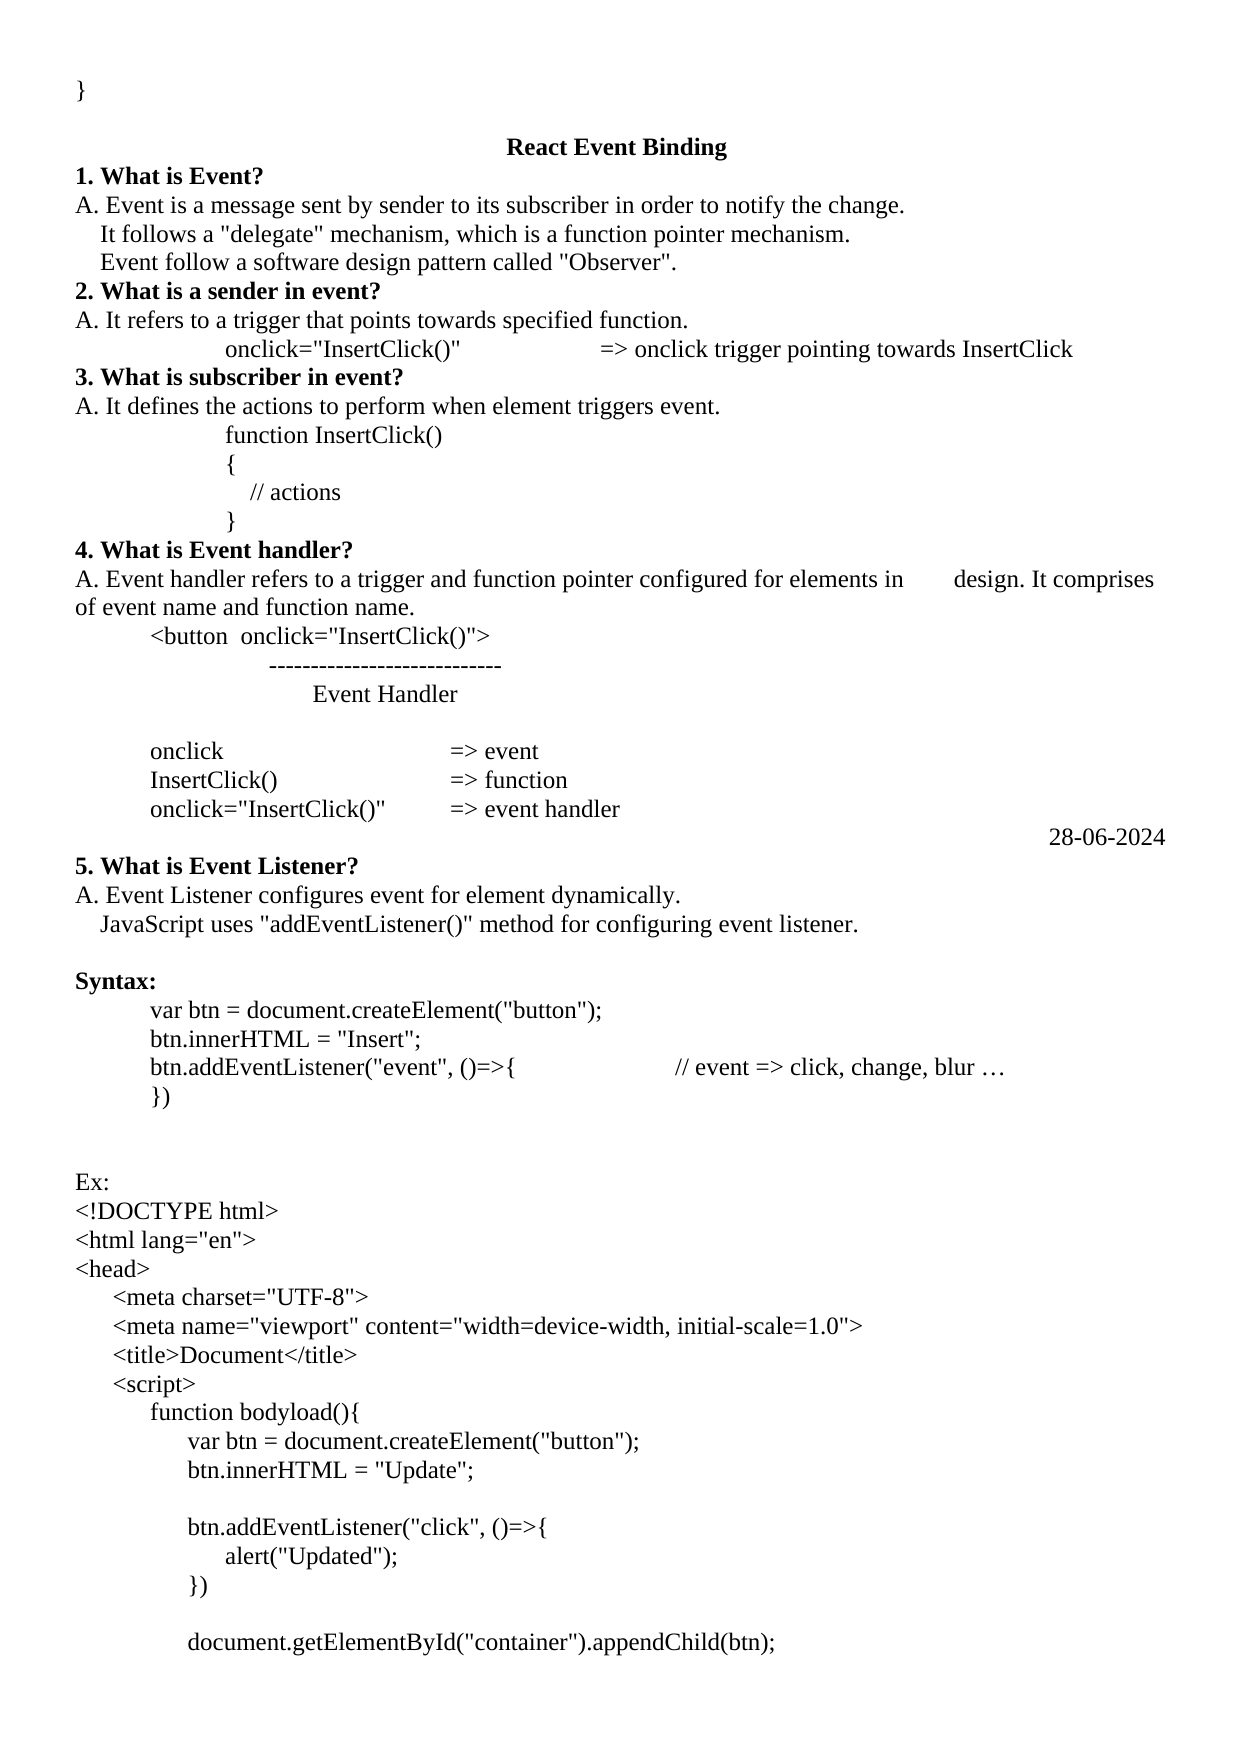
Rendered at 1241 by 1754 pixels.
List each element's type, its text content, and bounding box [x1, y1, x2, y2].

text btn.innerHTML = "Insert"; [75, 1024, 1165, 1052]
text <title>Document</title> [75, 1340, 1165, 1369]
text // actions [75, 477, 1165, 506]
text InsertClick() => function [75, 765, 1165, 794]
text onclick => event [75, 736, 1165, 765]
text var btn = document.createElement("button"); [75, 1426, 1165, 1455]
text Ex: [75, 1167, 1165, 1196]
text <!DOCTYPE html> [75, 1196, 1165, 1225]
text ---------------------------- [75, 650, 1165, 679]
text A. Event Listener configures event for element dynamically. [75, 880, 1165, 909]
text A. It defines the actions to perform when element triggers event. [75, 391, 1165, 420]
text JavaScript uses "addEventListener()" method for configuring event listener. [75, 909, 1165, 937]
text }) [75, 1570, 1165, 1599]
text <button onclick="InsertClick()"> [75, 621, 1165, 650]
text btn.addEventListener("click", ()=>{ [75, 1512, 1165, 1541]
text Event follow a software design pattern called "Observer". [75, 247, 1165, 276]
text <head> [75, 1254, 1165, 1282]
text } [75, 506, 1165, 535]
text function bodyload(){ [75, 1397, 1165, 1426]
text { [75, 449, 1165, 477]
text } [75, 75, 1165, 104]
text Event Handler [75, 679, 1165, 707]
text 2. What is a sender in event? [75, 276, 1165, 305]
text 28-06-2024 [75, 822, 1165, 851]
text A. Event handler refers to a trigger and function pointer configured for elements in design. It comprises of event name and function name. [75, 564, 1165, 621]
text Syntax: [75, 966, 1165, 995]
text var btn = document.createElement("button"); [75, 995, 1165, 1024]
text 3. What is subscriber in event? [75, 362, 1165, 391]
text alert("Updated"); [75, 1541, 1165, 1570]
text It follows a "delegate" mechanism, which is a function pointer mechanism. [75, 219, 1165, 247]
text <meta name="viewport" content="width=device-width, initial-scale=1.0"> [75, 1311, 1165, 1340]
text <meta charset="UTF-8"> [75, 1282, 1165, 1311]
text <html lang="en"> [75, 1225, 1165, 1254]
text }) [75, 1081, 1165, 1110]
text React Event Binding [75, 132, 1165, 161]
text btn.addEventListener("event", ()=>{ // event => click, change, blur … [75, 1052, 1165, 1081]
text 1. What is Event? [75, 161, 1165, 190]
text <script> [75, 1369, 1165, 1397]
text onclick="InsertClick()" => event handler [75, 794, 1165, 822]
text A. It refers to a trigger that points towards specified function. [75, 305, 1165, 334]
text 4. What is Event handler? [75, 535, 1165, 564]
text onclick="InsertClick()" => onclick trigger pointing towards InsertClick [75, 334, 1165, 362]
text btn.innerHTML = "Update"; [75, 1455, 1165, 1484]
text 5. What is Event Listener? [75, 851, 1165, 880]
text document.getElementById("container").appendChild(btn); [75, 1627, 1165, 1656]
text function InsertClick() [75, 420, 1165, 449]
text A. Event is a message sent by sender to its subscriber in order to notify the change. [75, 190, 1165, 219]
